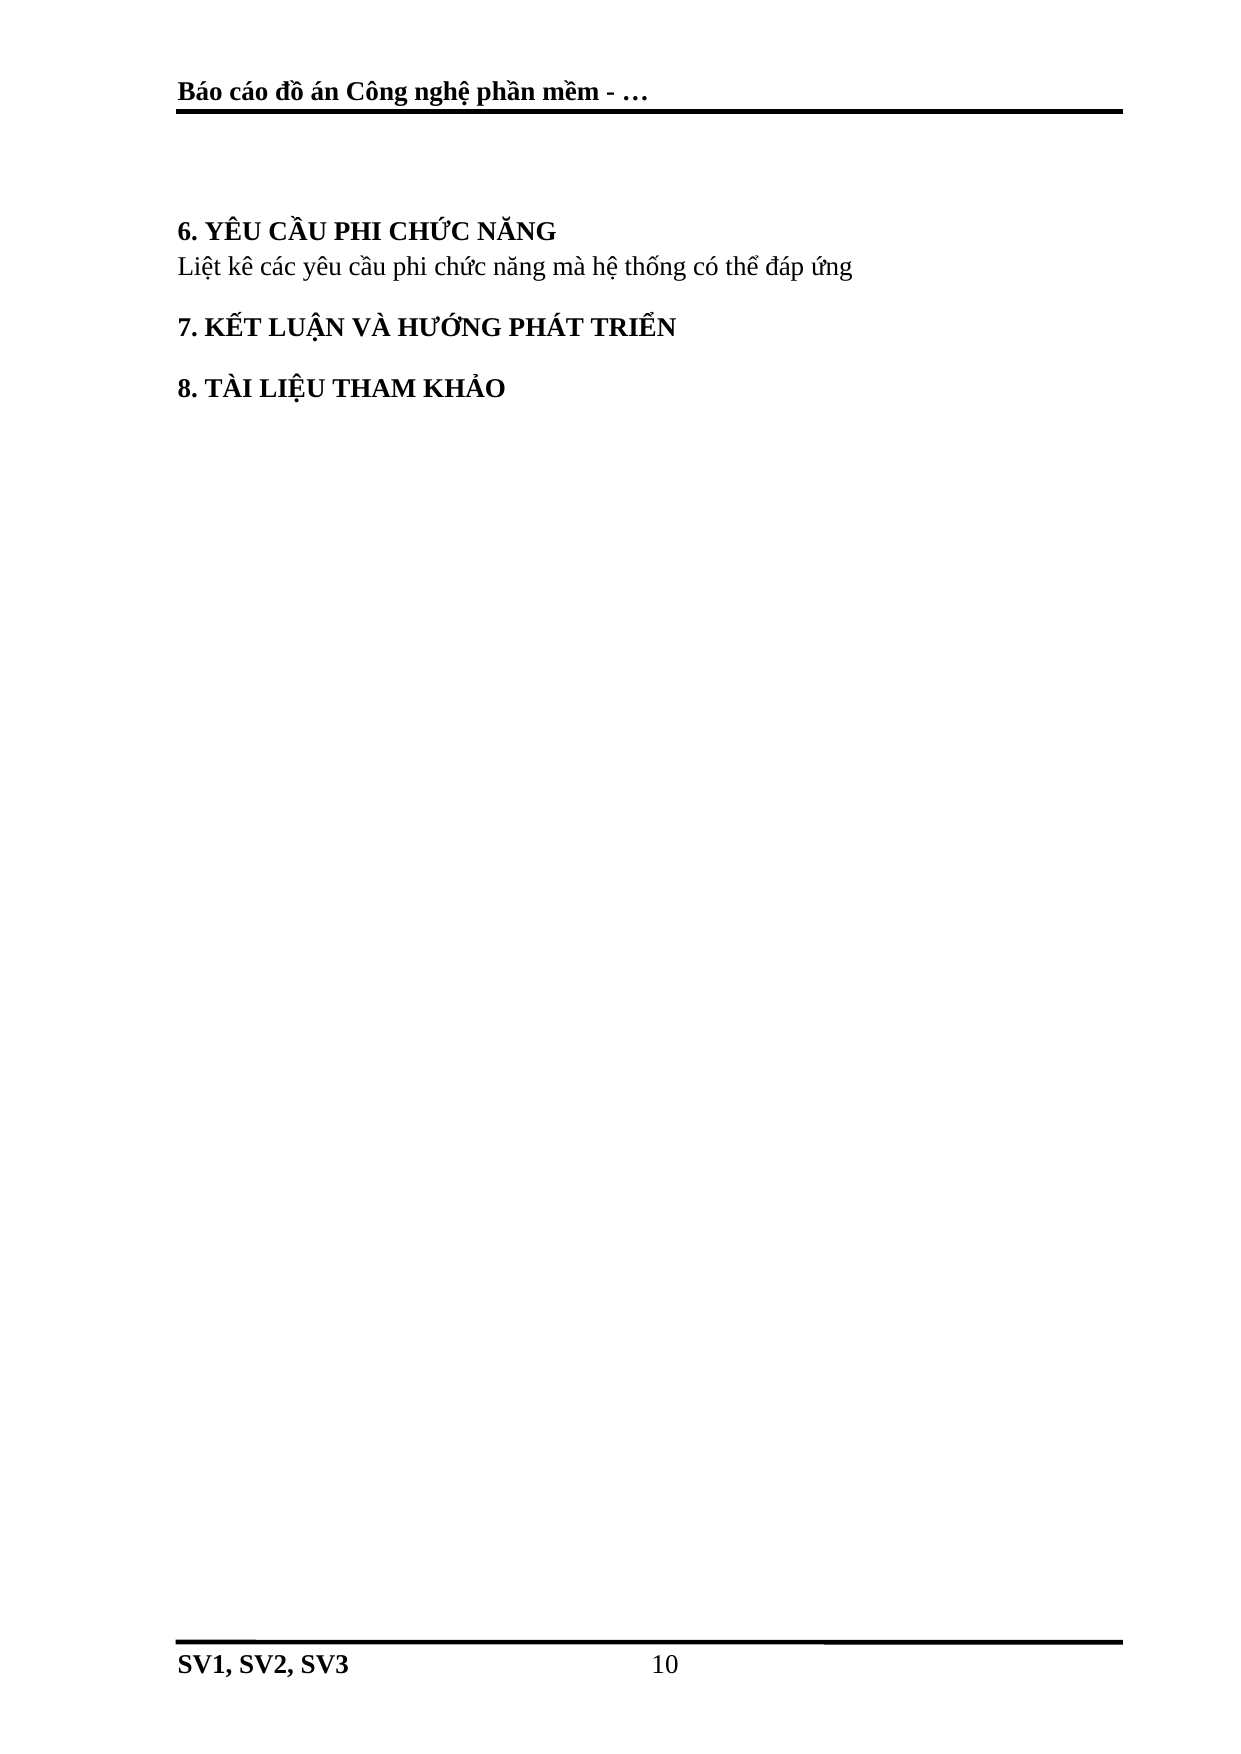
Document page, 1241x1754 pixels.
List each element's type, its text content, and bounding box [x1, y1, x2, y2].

subtitle 6. YÊU CẦU PHI CHỨC NĂNG [177, 214, 1122, 246]
subtitle 7. KẾT LUẬN VÀ HƯỚNG PHÁT TRIỂN [177, 311, 1122, 342]
text Liệt kê các yêu cầu phi chức năng mà hệ thống có thể đáp ứng [177, 250, 1122, 281]
subtitle 8. TÀI LIỆU THAM KHẢO [177, 372, 1122, 403]
